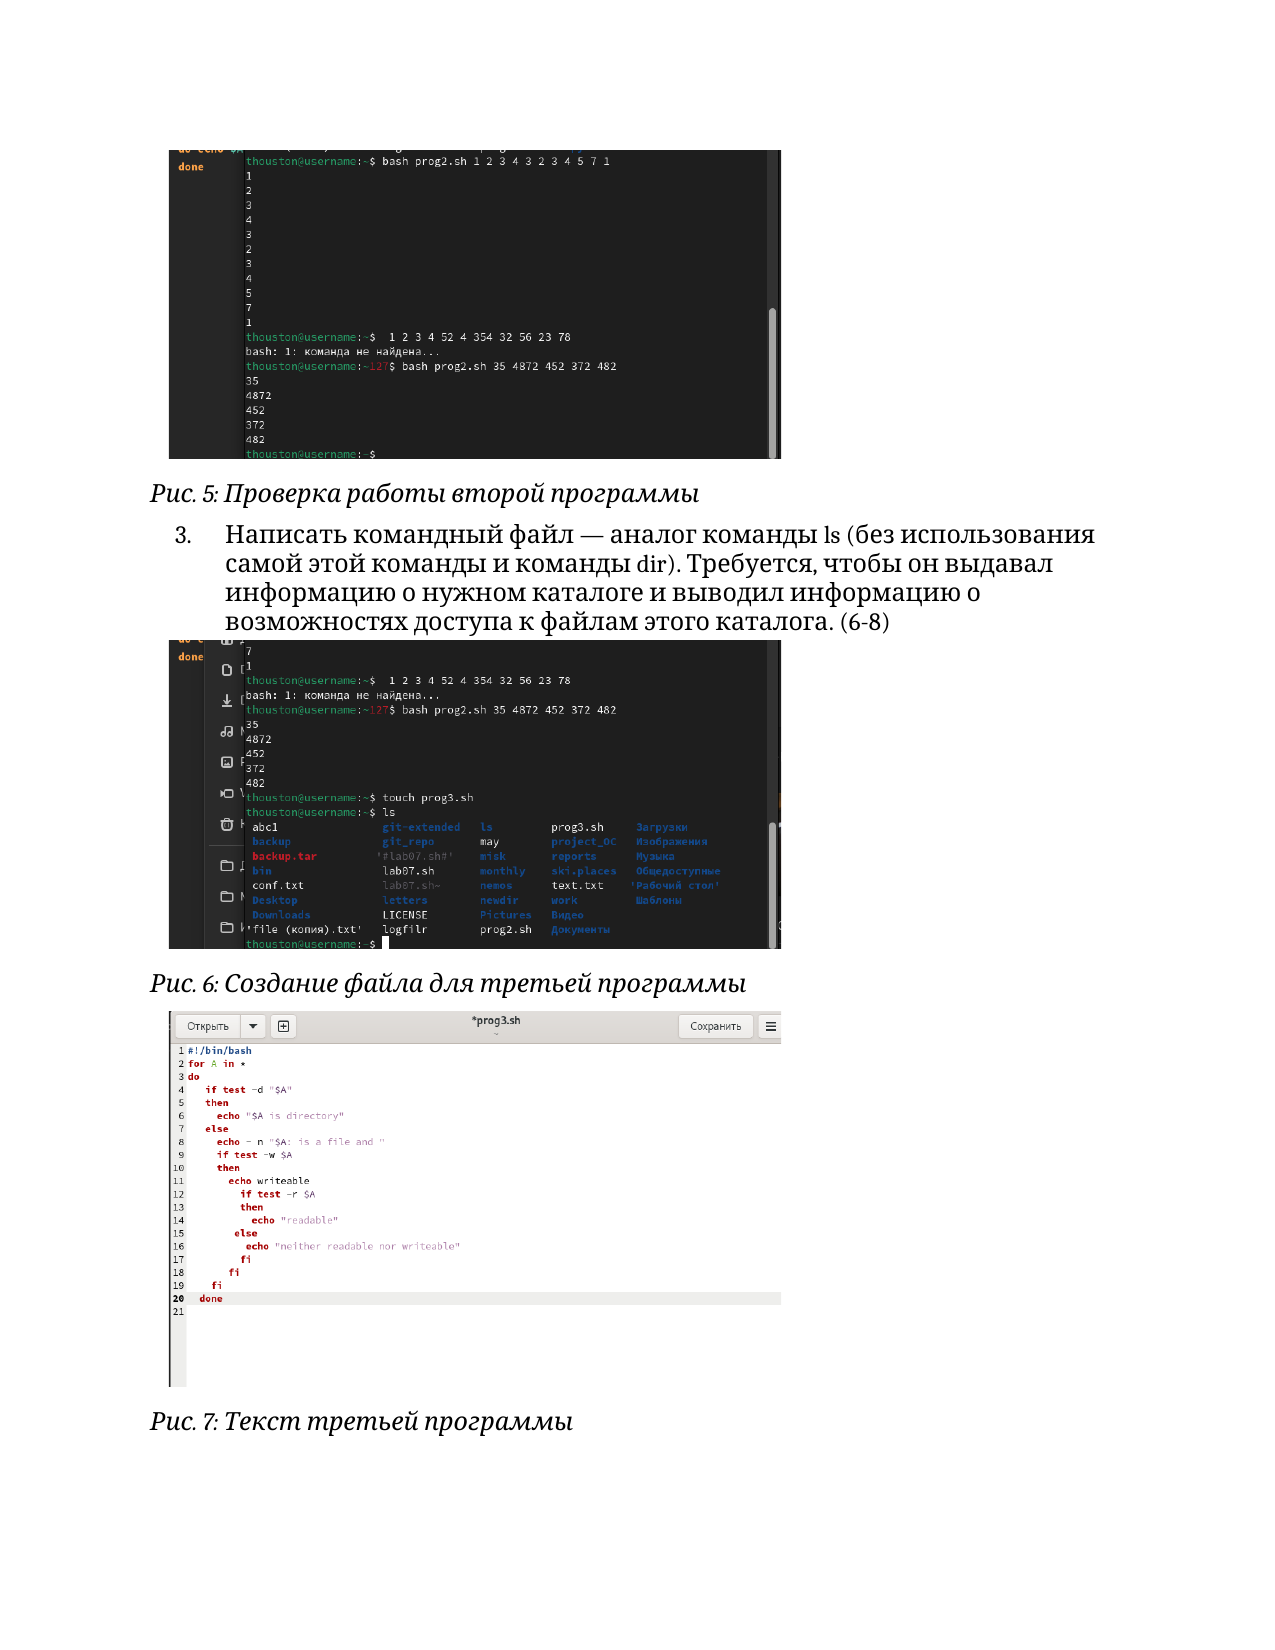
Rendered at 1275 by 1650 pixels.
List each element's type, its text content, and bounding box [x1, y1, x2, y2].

text Рис. 7: Текст третьей программы [150, 1407, 1125, 1436]
text Рис. 6: Создание файла для третьей программы [150, 970, 1125, 998]
list Написать командный файл — аналог команды ls (без использования самой этой команды и команды dir). Требуется, чтобы он выдавал информацию о нужном каталоге и выводил информацию о возможностях доступа к файлам этого каталога. (6-8) [175, 521, 1125, 636]
picture [168, 150, 782, 459]
picture [168, 1011, 782, 1387]
picture [168, 640, 782, 949]
text Рис. 5: Проверка работы второй программы [150, 480, 1125, 509]
